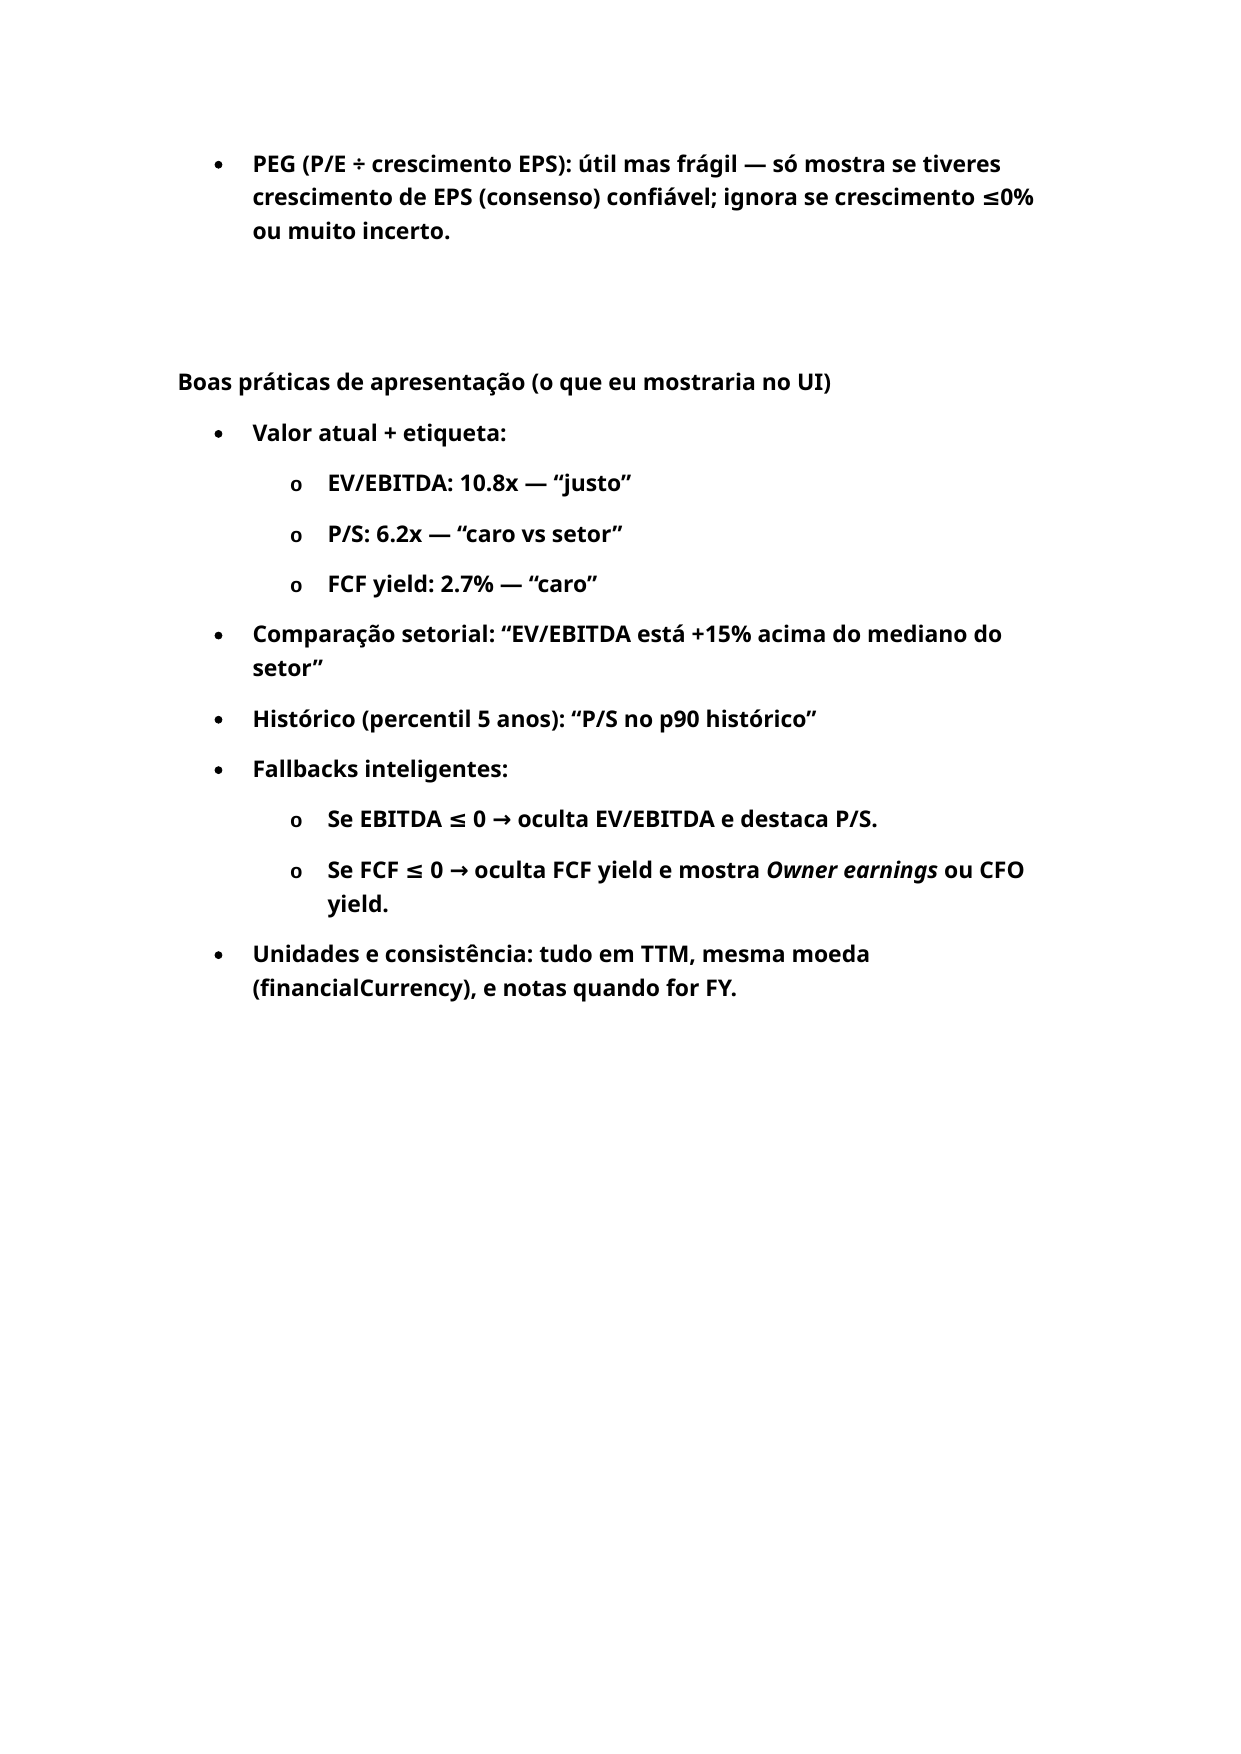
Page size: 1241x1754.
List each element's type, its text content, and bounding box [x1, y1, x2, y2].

list Se FCF ≤ 0 → oculta FCF yield e mostra Owner earnings ou CFO yield. [290, 854, 1063, 919]
list Valor atual + etiqueta: [215, 417, 1063, 448]
list Fallbacks inteligentes: [215, 753, 1063, 784]
text Boas práticas de apresentação (o que eu mostraria no UI) [177, 366, 1063, 398]
list FCF yield: 2.7% — “caro” [290, 568, 1063, 599]
list P/S: 6.2x — “caro vs setor” [290, 518, 1063, 549]
list PEG (P/E ÷ crescimento EPS): útil mas frágil — só mostra se tiveres crescimento de EPS (consenso) confiável; ignora se crescimento ≤0% ou muito incerto. [215, 148, 1063, 246]
list Comparação setorial: “EV/EBITDA está +15% acima do mediano do setor” [215, 618, 1063, 683]
list Unidades e consistência: tudo em TTM, mesma moeda (financialCurrency), e notas quando for FY. [215, 938, 1063, 1003]
list EV/EBITDA: 10.8x — “justo” [290, 467, 1063, 498]
list Histórico (percentil 5 anos): “P/S no p90 histórico” [215, 703, 1063, 734]
list Se EBITDA ≤ 0 → oculta EV/EBITDA e destaca P/S. [290, 803, 1063, 835]
